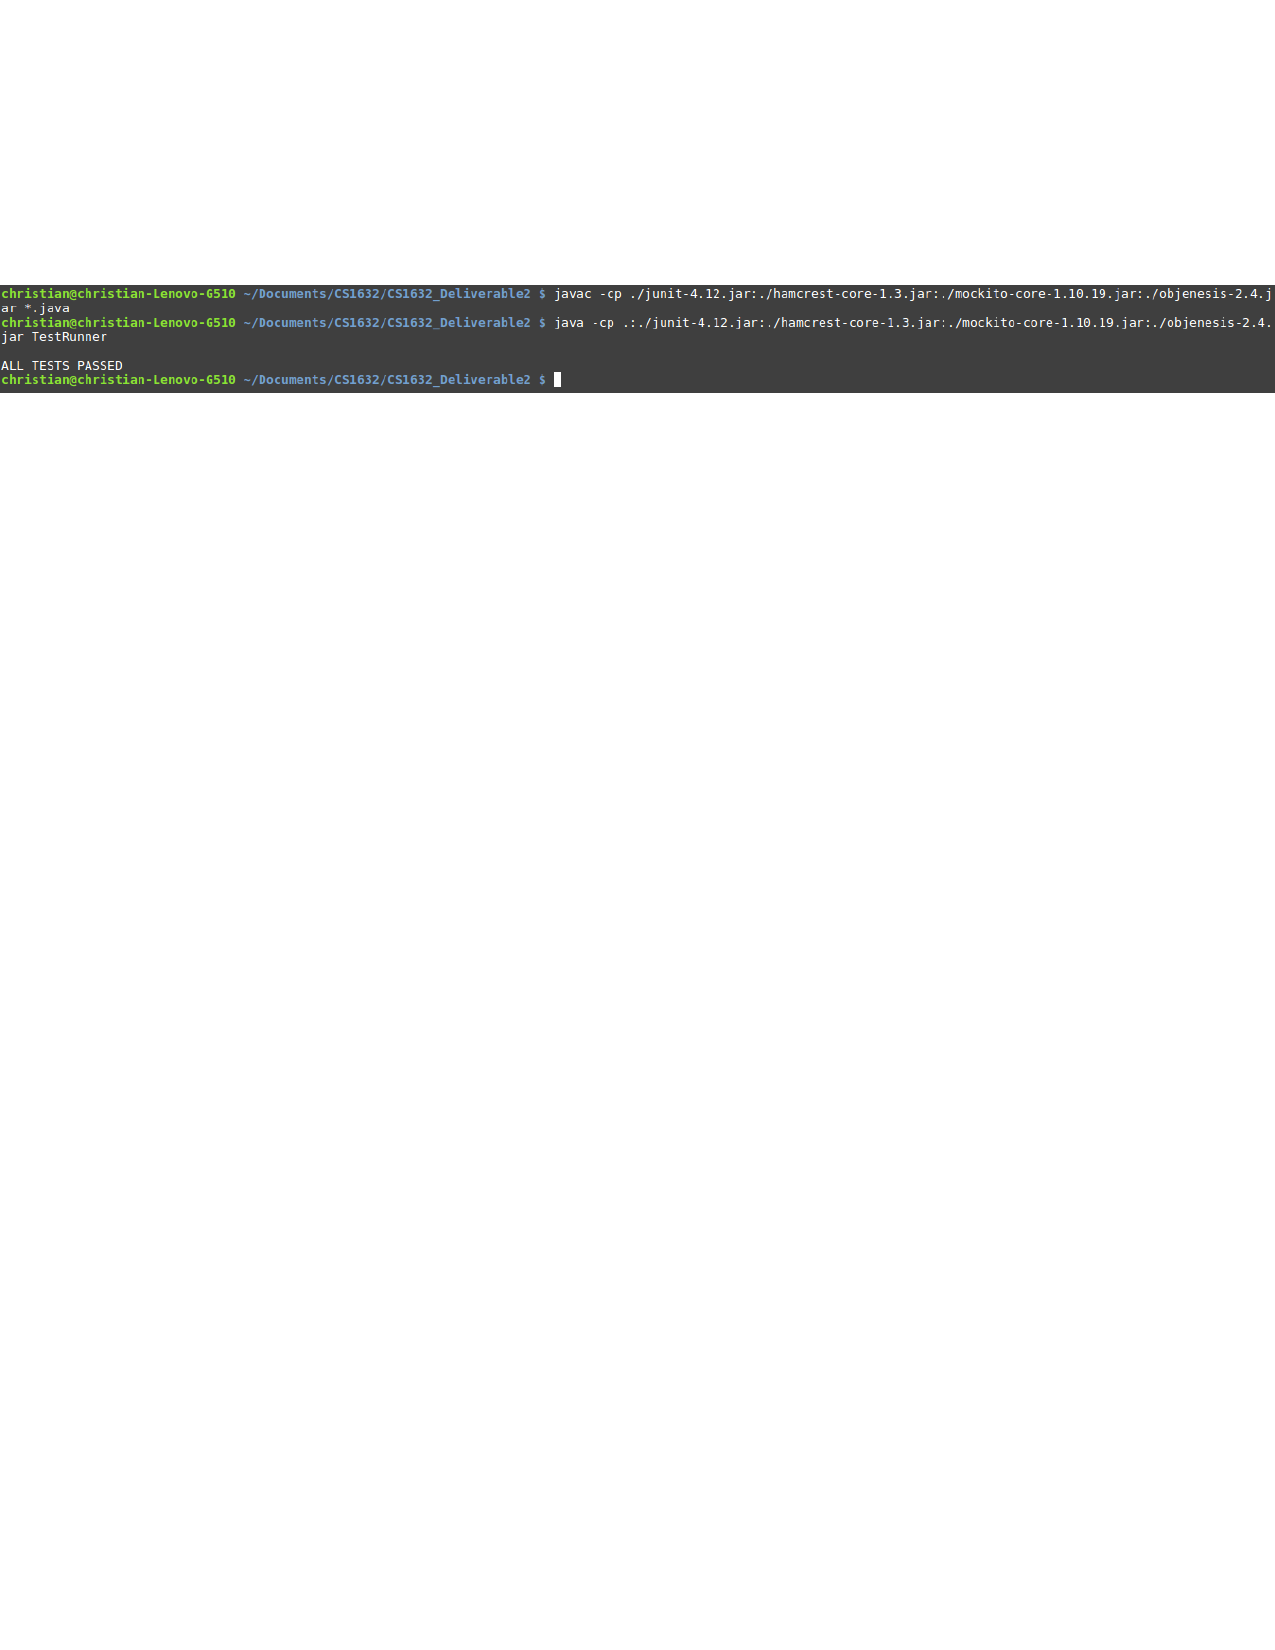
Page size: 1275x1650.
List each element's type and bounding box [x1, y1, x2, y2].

picture [0, 285, 1275, 393]
